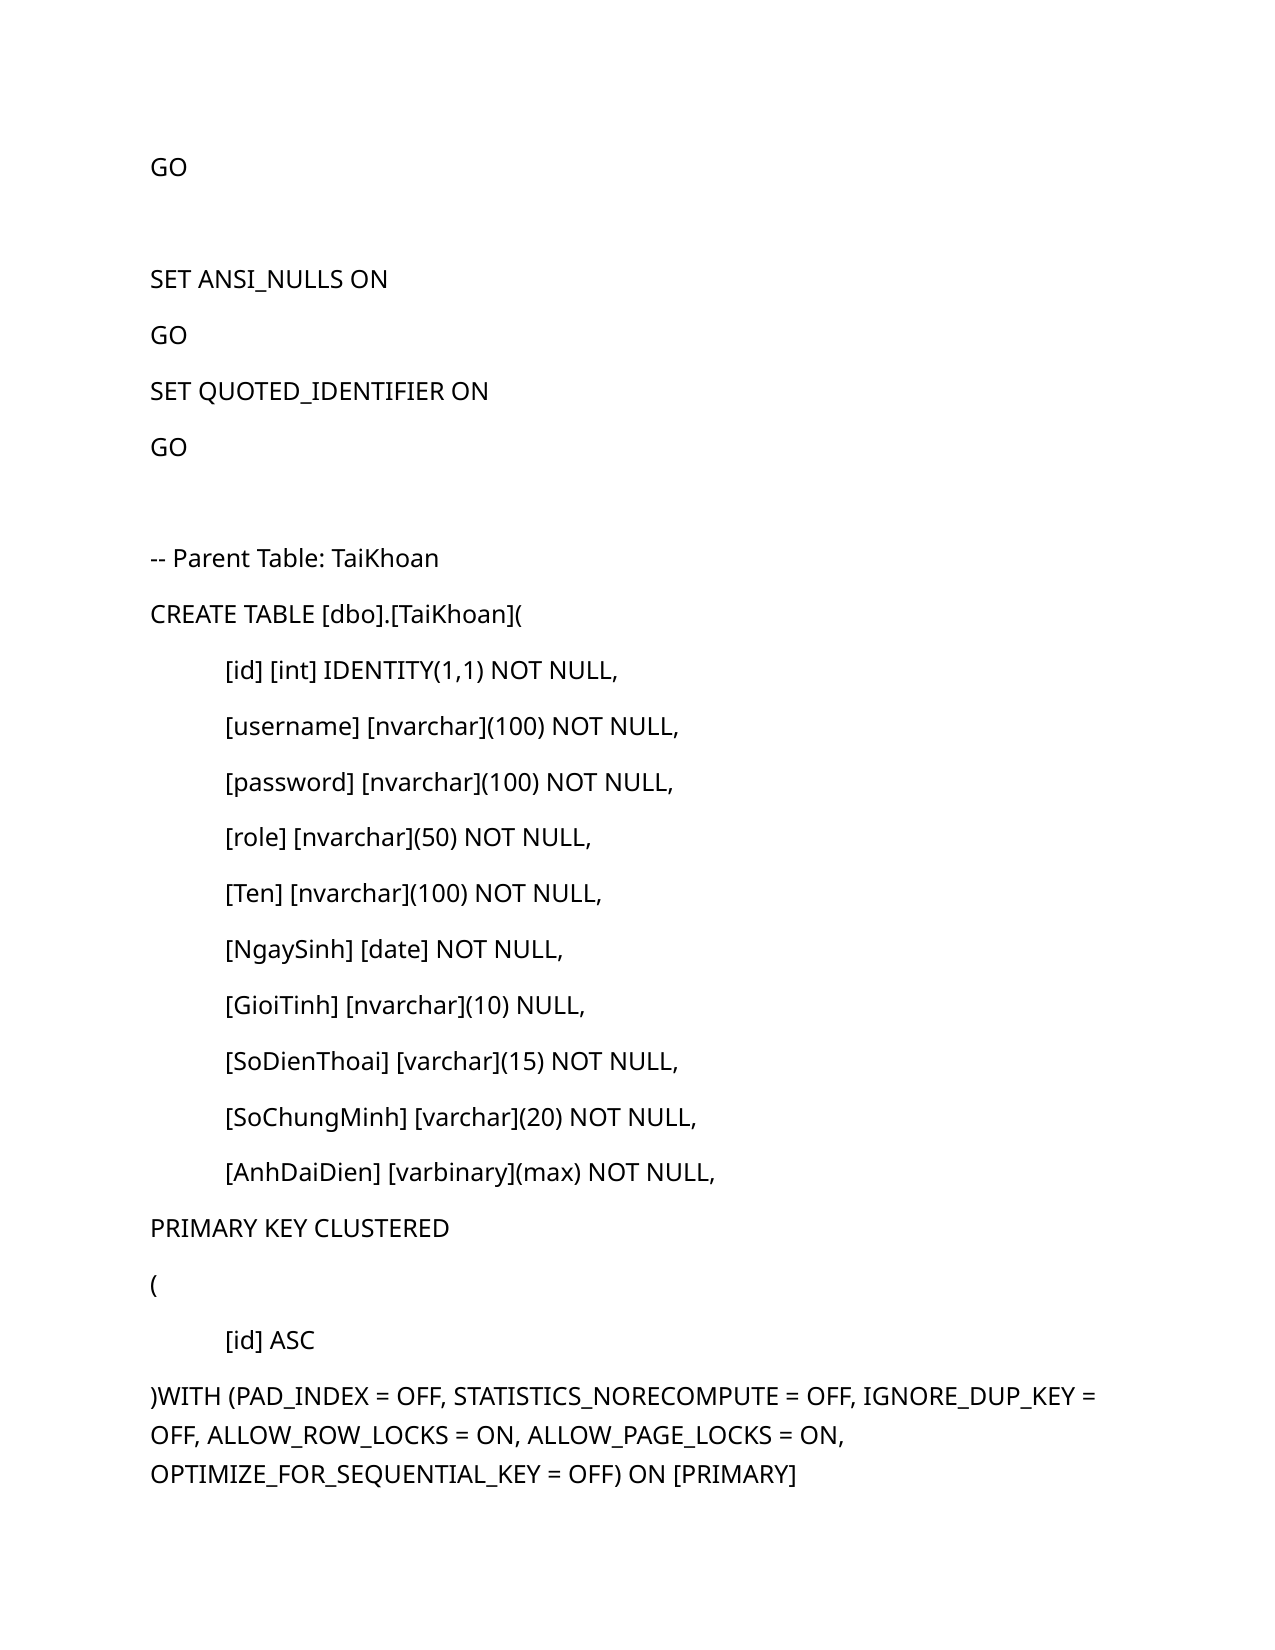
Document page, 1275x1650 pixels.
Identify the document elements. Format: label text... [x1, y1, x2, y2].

text GO [150, 317, 1125, 352]
text CREATE TABLE [dbo].[TaiKhoan]( [150, 597, 1125, 631]
text [SoChungMinh] [varchar](20) NOT NULL, [150, 1099, 1125, 1133]
text [password] [nvarchar](100) NOT NULL, [150, 764, 1125, 798]
text GO [150, 429, 1125, 463]
text [SoDienThoai] [varchar](15) NOT NULL, [150, 1043, 1125, 1077]
text [Ten] [nvarchar](100) NOT NULL, [150, 876, 1125, 910]
text SET QUOTED_IDENTIFIER ON [150, 373, 1125, 407]
text -- Parent Table: TaiKhoan [150, 541, 1125, 575]
text [NgaySinh] [date] NOT NULL, [150, 932, 1125, 966]
text )WITH (PAD_INDEX = OFF, STATISTICS_NORECOMPUTE = OFF, IGNORE_DUP_KEY = OFF, ALLOW_ROW_LOCKS = ON, ALLOW_PAGE_LOCKS = ON, OPTIMIZE_FOR_SEQUENTIAL_KEY = OFF) ON [PRIMARY] [150, 1378, 1125, 1491]
text PRIMARY KEY CLUSTERED [150, 1211, 1125, 1245]
text [GioiTinh] [nvarchar](10) NULL, [150, 987, 1125, 1022]
text [id] [int] IDENTITY(1,1) NOT NULL, [150, 652, 1125, 687]
text SET ANSI_NULLS ON [150, 262, 1125, 296]
text [username] [nvarchar](100) NOT NULL, [150, 708, 1125, 742]
text GO [150, 150, 1125, 184]
text [id] ASC [150, 1322, 1125, 1357]
text ( [150, 1267, 1125, 1301]
text [role] [nvarchar](50) NOT NULL, [150, 820, 1125, 854]
text [AnhDaiDien] [varbinary](max) NOT NULL, [150, 1155, 1125, 1189]
